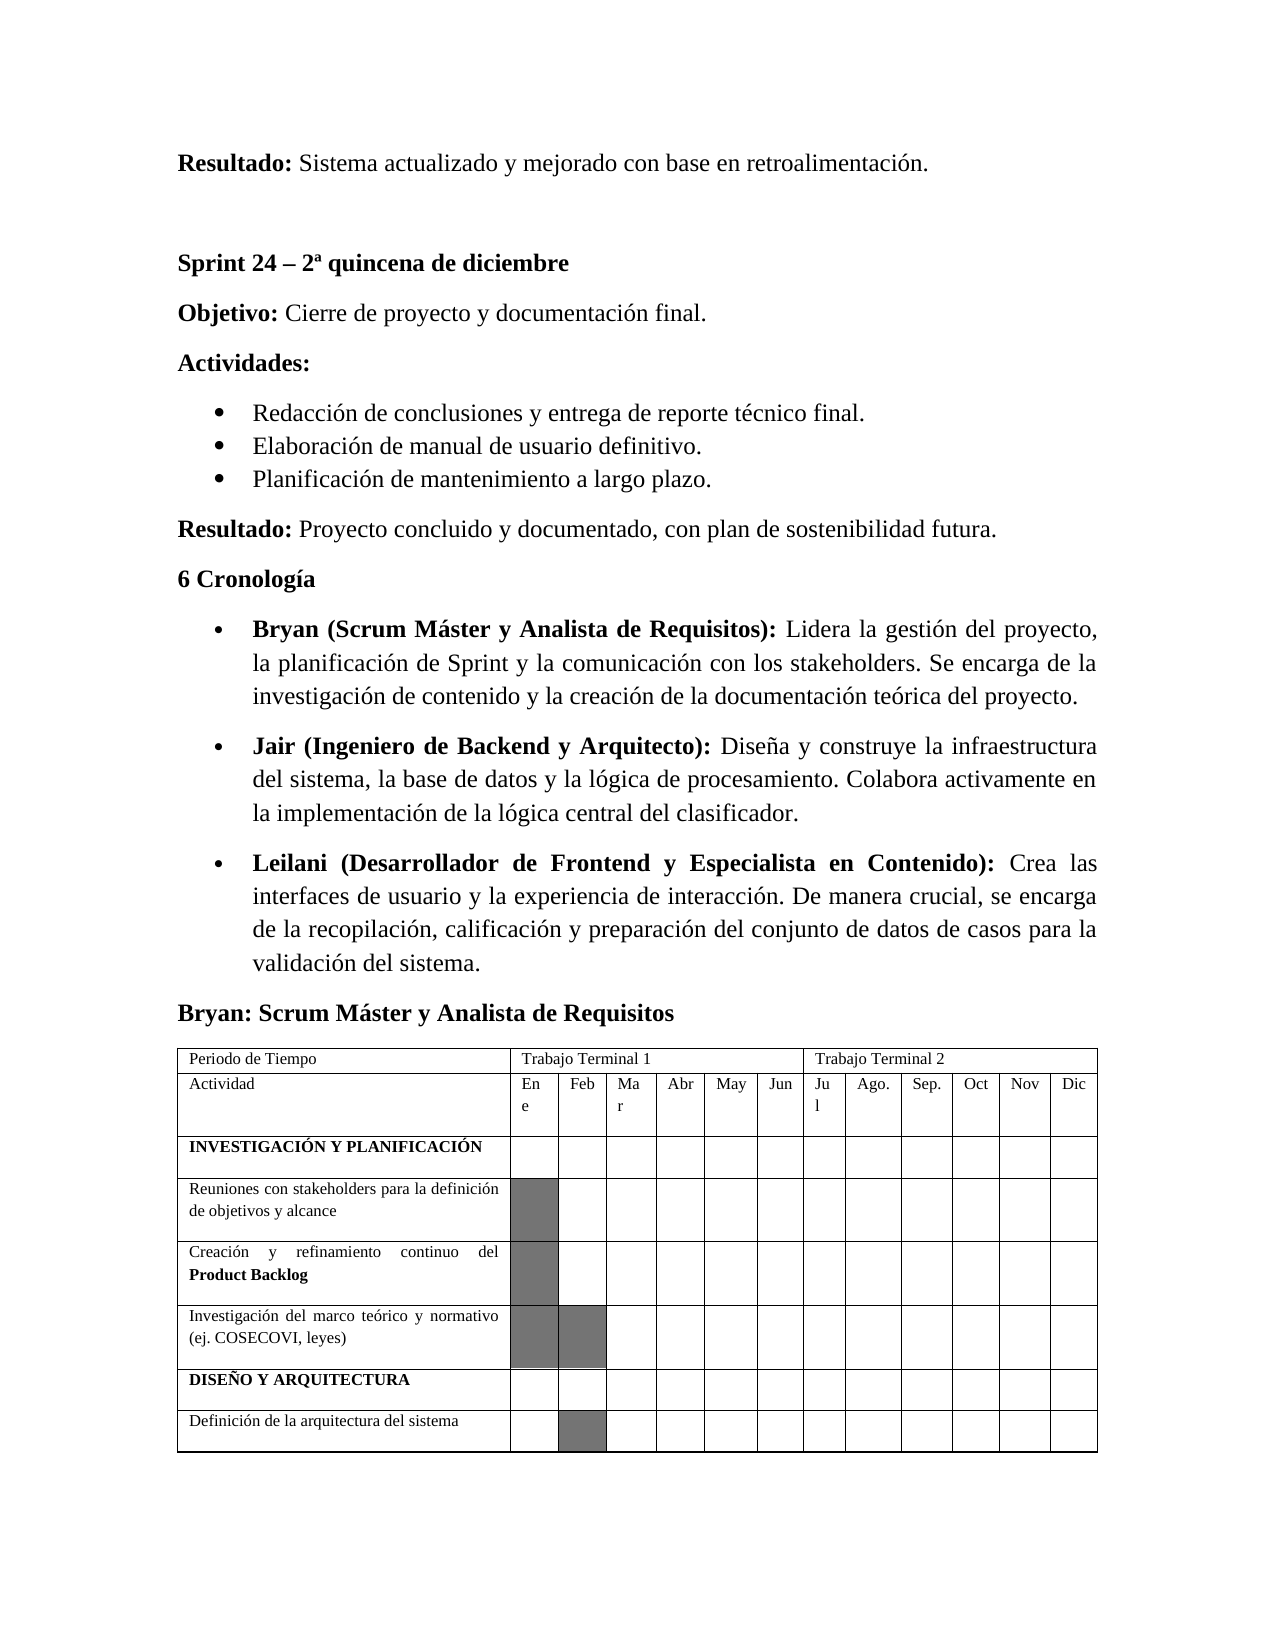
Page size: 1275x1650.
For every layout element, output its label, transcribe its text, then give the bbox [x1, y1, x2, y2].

table_cell [705, 1411, 757, 1451]
table_cell Feb [559, 1074, 606, 1136]
text 6 Cronología [177, 564, 1098, 593]
text Resultado: Proyecto concluido y documentado, con plan de sostenibilidad futura. [177, 514, 1098, 543]
table_cell [559, 1411, 606, 1451]
table_cell [902, 1179, 952, 1241]
table_cell [804, 1411, 845, 1451]
table_cell [607, 1242, 656, 1305]
table_cell [559, 1370, 606, 1410]
table_cell [953, 1306, 999, 1368]
table_header Periodo de Tiempo [178, 1049, 510, 1072]
table_cell [758, 1411, 803, 1451]
table_cell [705, 1242, 757, 1305]
list Bryan (Scrum Máster y Analista de Requisitos): Lidera la gestión del proyecto, la planificación de Sprint y la comunicación con los stakeholders. Se encarga de la investigación de contenido y la creación de la documentación teórica del proyecto. [215, 614, 1098, 710]
table_cell [902, 1242, 952, 1305]
text Resultado: Sistema actualizado y mejorado con base en retroalimentación. [177, 148, 1098, 176]
table_cell [846, 1137, 901, 1177]
table_cell [1000, 1242, 1050, 1305]
table_cell [804, 1242, 845, 1305]
table_cell [1051, 1137, 1097, 1177]
table_cell [607, 1179, 656, 1241]
table_cell [1000, 1370, 1050, 1410]
table_cell [607, 1411, 656, 1451]
table_cell [758, 1242, 803, 1305]
table_cell [705, 1137, 757, 1177]
table_cell Sep. [902, 1074, 952, 1136]
table_cell [511, 1306, 558, 1368]
table_header Trabajo Terminal 2 [804, 1049, 1097, 1072]
table_cell Ene [511, 1074, 558, 1136]
table_cell [559, 1179, 606, 1241]
table_cell [559, 1137, 606, 1177]
table_cell Nov [1000, 1074, 1050, 1136]
table_cell Dic [1051, 1074, 1097, 1136]
table_cell [607, 1137, 656, 1177]
table_cell Definición de la arquitectura del sistema [178, 1411, 510, 1451]
table_cell Mar [607, 1074, 656, 1136]
table_cell Jul [804, 1074, 845, 1136]
table_cell [657, 1370, 704, 1410]
table_cell [804, 1179, 845, 1241]
table_cell [1051, 1411, 1097, 1451]
table_cell Actividad [178, 1074, 510, 1136]
table_cell [657, 1179, 704, 1241]
table_cell [705, 1179, 757, 1241]
table_cell [953, 1179, 999, 1241]
list Redacción de conclusiones y entrega de reporte técnico final. [215, 398, 1098, 426]
table_cell [953, 1137, 999, 1177]
table_cell [559, 1242, 606, 1305]
table_cell [657, 1137, 704, 1177]
table_cell DISEÑO Y ARQUITECTURA [178, 1370, 510, 1410]
table_cell [657, 1306, 704, 1368]
table_cell [804, 1306, 845, 1368]
table_cell [953, 1370, 999, 1410]
table_cell [1051, 1179, 1097, 1241]
table_cell [705, 1306, 757, 1368]
table_cell [511, 1242, 558, 1305]
table_cell [657, 1411, 704, 1451]
table_cell [758, 1137, 803, 1177]
text Sprint 24 – 2ª quincena de diciembre [177, 248, 1098, 276]
table_cell [1051, 1306, 1097, 1368]
table_cell [1000, 1306, 1050, 1368]
table_cell Jun [758, 1074, 803, 1136]
table_cell [511, 1137, 558, 1177]
table_cell [1000, 1411, 1050, 1451]
table_cell [1051, 1370, 1097, 1410]
table_cell [846, 1411, 901, 1451]
table_cell [846, 1370, 901, 1410]
table_cell [902, 1137, 952, 1177]
table_cell [758, 1370, 803, 1410]
table_cell [607, 1370, 656, 1410]
table_cell [1051, 1242, 1097, 1305]
table_cell INVESTIGACIÓN Y PLANIFICACIÓN [178, 1137, 510, 1177]
table_cell [902, 1306, 952, 1368]
table_cell Oct [953, 1074, 999, 1136]
table_cell [758, 1179, 803, 1241]
table_cell [511, 1411, 558, 1451]
table_cell Abr [657, 1074, 704, 1136]
table_cell [902, 1370, 952, 1410]
list Jair (Ingeniero de Backend y Arquitecto): Diseña y construye la infraestructura del sistema, la base de datos y la lógica de procesamiento. Colabora activamente en la implementación de la lógica central del clasificador. [215, 731, 1098, 826]
table_cell [511, 1179, 558, 1241]
table_cell [1000, 1137, 1050, 1177]
list Elaboración de manual de usuario definitivo. [215, 431, 1098, 460]
table_cell [846, 1306, 901, 1368]
table_cell [804, 1370, 845, 1410]
text Objetivo: Cierre de proyecto y documentación final. [177, 298, 1098, 326]
table_cell [705, 1370, 757, 1410]
table_cell [953, 1411, 999, 1451]
table_cell Reuniones con stakeholders para la definición de objetivos y alcance [178, 1179, 510, 1241]
text Bryan: Scrum Máster y Analista de Requisitos [177, 998, 1098, 1026]
table_cell [559, 1306, 606, 1368]
table_cell Ago. [846, 1074, 901, 1136]
table_cell [511, 1370, 558, 1410]
list Leilani (Desarrollador de Frontend y Especialista en Contenido): Crea las interfaces de usuario y la experiencia de interacción. De manera crucial, se encarga de la recopilación, calificación y preparación del conjunto de datos de casos para la validación del sistema. [215, 848, 1098, 976]
table_cell [846, 1179, 901, 1241]
table_cell [846, 1242, 901, 1305]
table_cell [607, 1306, 656, 1368]
table_header Trabajo Terminal 1 [511, 1049, 803, 1072]
table_cell Creación y refinamiento continuo del Product Backlog [178, 1242, 510, 1305]
table_cell [804, 1137, 845, 1177]
table_cell Investigación del marco teórico y normativo (ej. COSECOVI, leyes) [178, 1306, 510, 1368]
table_cell May [705, 1074, 757, 1136]
list Planificación de mantenimiento a largo plazo. [215, 464, 1098, 493]
table_cell [758, 1306, 803, 1368]
table_cell [657, 1242, 704, 1305]
table_cell [902, 1411, 952, 1451]
table_cell [1000, 1179, 1050, 1241]
table_cell [953, 1242, 999, 1305]
text Actividades: [177, 348, 1098, 376]
